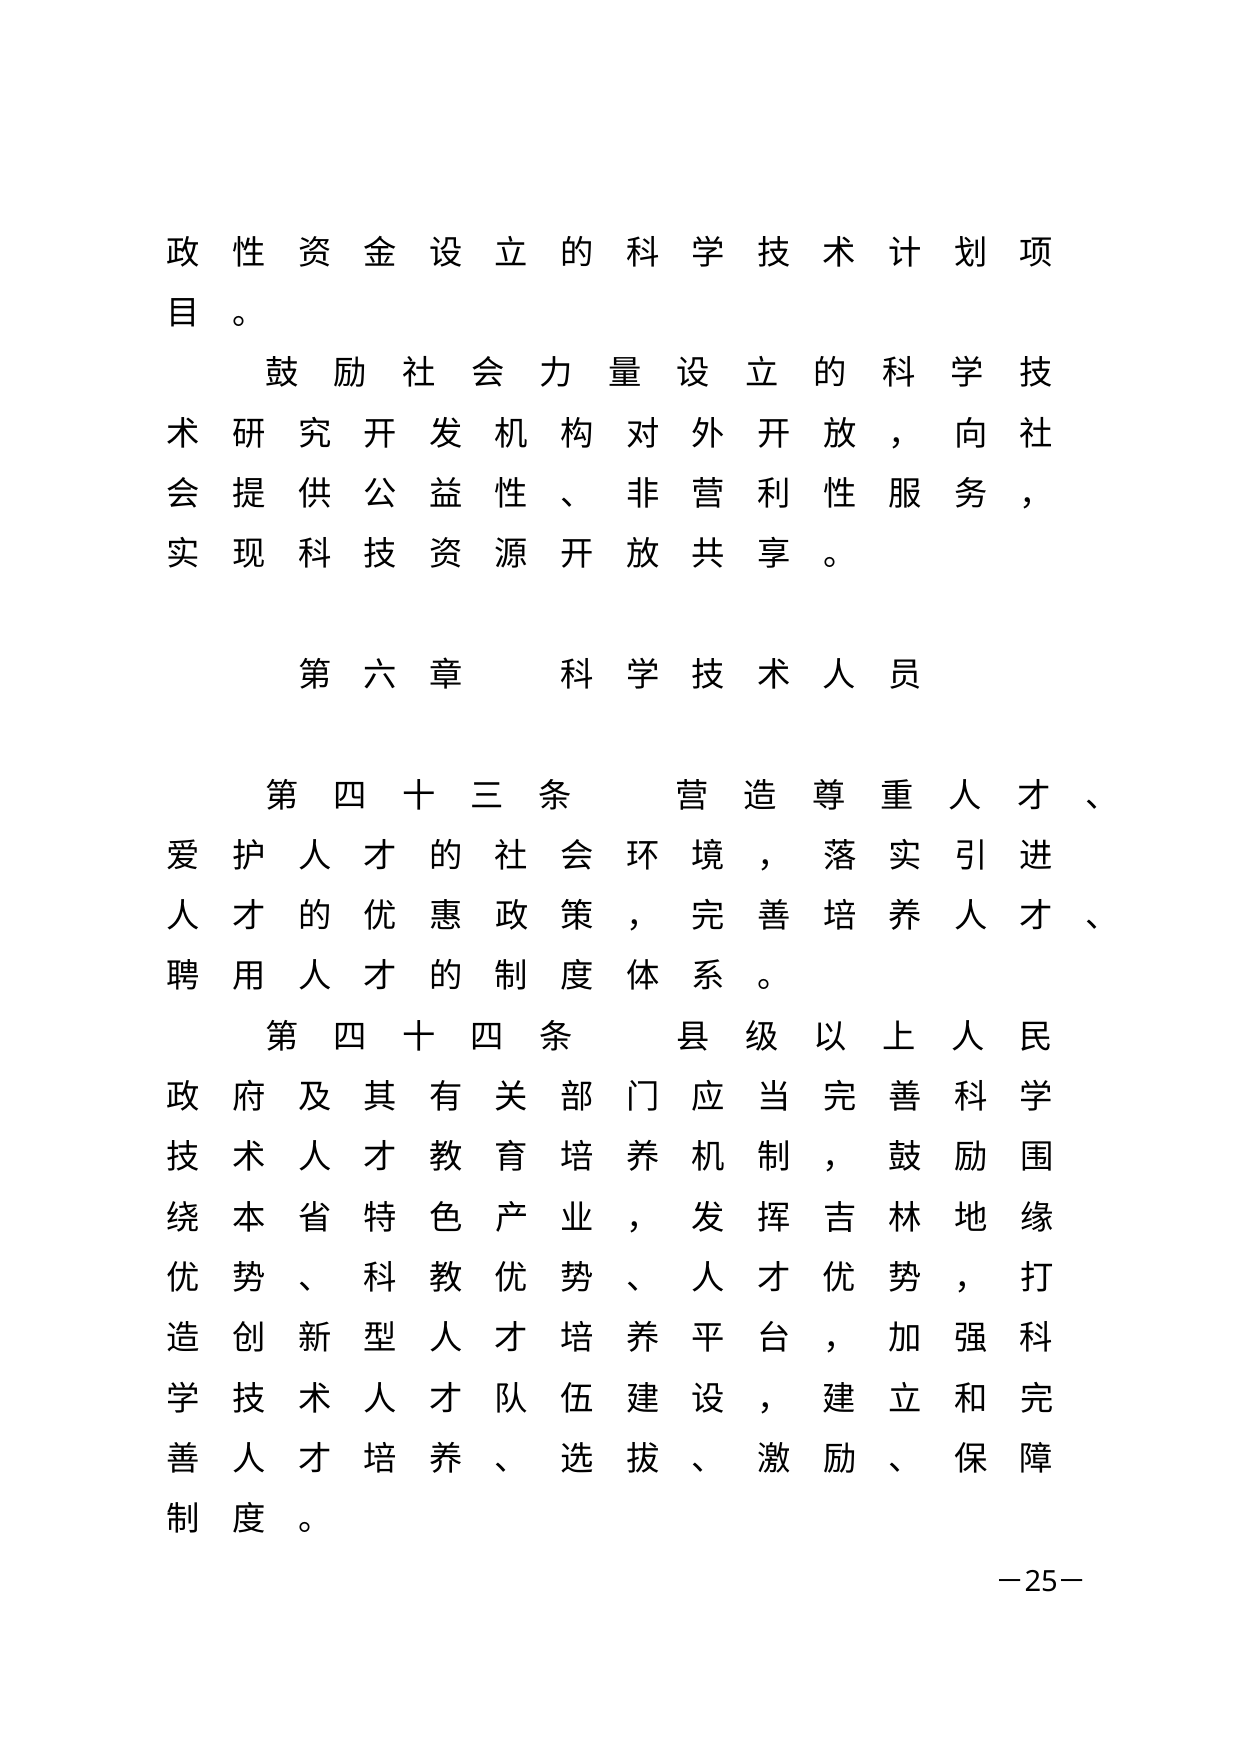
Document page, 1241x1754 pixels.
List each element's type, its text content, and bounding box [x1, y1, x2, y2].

text 鼓励社会力量设立的科学技术研究开发机构对外开放，向社会提供公益性、非营利性服务，实现科技资源开放共享。 [167, 340, 1085, 581]
text 第四十四条 县级以上人民政府及其有关部门应当完善科学技术人才教育培养机制，鼓励围绕本省特色产业，发挥吉林地缘优势、科教优势、人才优势，打造创新型人才培养平台，加强科学技术人才队伍建设，建立和完善人才培养、选拔、激励、保障制度。 [167, 1003, 1085, 1546]
text 社会力量设立的科学技术研究开发机构按照国家和省有关规定，平等竞争和参与实施利用财政性资金设立的科学技术计划项目。 [167, 219, 1085, 340]
text 第四十三条 营造尊重人才、爱护人才的社会环境，落实引进人才的优惠政策，完善培养人才、聘用人才的制度体系。 [167, 762, 1085, 1003]
text 第六章 科学技术人员 [167, 642, 1085, 702]
